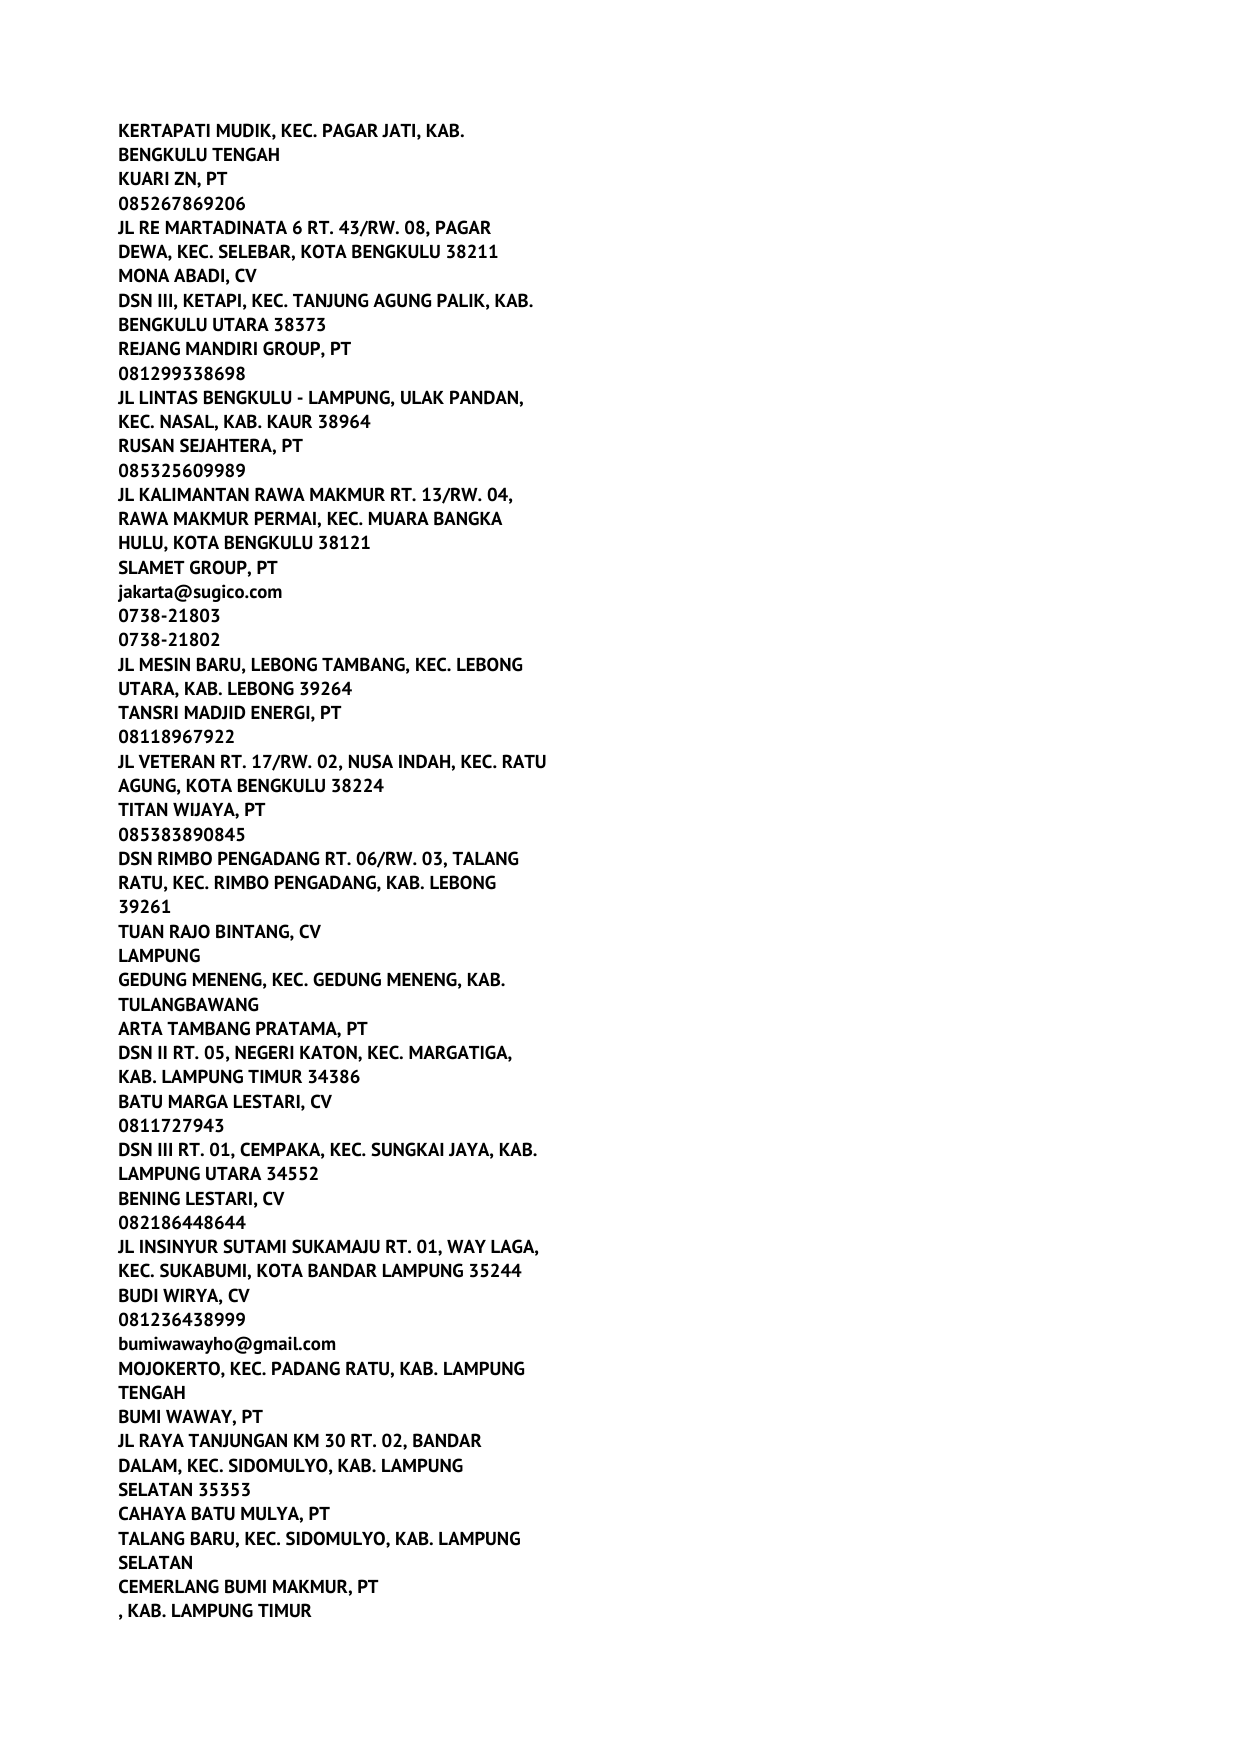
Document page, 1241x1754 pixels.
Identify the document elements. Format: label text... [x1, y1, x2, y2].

text bumiwawayho@gmail.com [118, 1332, 1122, 1356]
text BENGKULU TENGAH [118, 142, 1122, 167]
text BENING LESTARI, CV [118, 1186, 1122, 1210]
text JL INSINYUR SUTAMI SUKAMAJU RT. 01, WAY LAGA, [118, 1234, 1122, 1259]
text JL KALIMANTAN RAWA MAKMUR RT. 13/RW. 04, [118, 482, 1122, 506]
text LAMPUNG UTARA 34552 [118, 1162, 1122, 1186]
text TALANG BARU, KEC. SIDOMULYO, KAB. LAMPUNG [118, 1526, 1122, 1550]
text UTARA, KAB. LEBONG 39264 [118, 676, 1122, 701]
text CAHAYA BATU MULYA, PT [118, 1502, 1122, 1526]
text JL LINTAS BENGKULU - LAMPUNG, ULAK PANDAN, [118, 385, 1122, 409]
text JL MESIN BARU, LEBONG TAMBANG, KEC. LEBONG [118, 652, 1122, 676]
text BENGKULU UTARA 38373 [118, 312, 1122, 337]
text 085383890845 [118, 822, 1122, 846]
text 0811727943 [118, 1113, 1122, 1137]
text 39261 [118, 895, 1122, 919]
text MONA ABADI, CV [118, 264, 1122, 288]
text TENGAH [118, 1380, 1122, 1404]
text KEC. SUKABUMI, KOTA BANDAR LAMPUNG 35244 [118, 1259, 1122, 1283]
text AGUNG, KOTA BENGKULU 38224 [118, 773, 1122, 798]
text BATU MARGA LESTARI, CV [118, 1089, 1122, 1113]
text BUMI WAWAY, PT [118, 1404, 1122, 1429]
text DSN III, KETAPI, KEC. TANJUNG AGUNG PALIK, KAB. [118, 288, 1122, 312]
text SELATAN 35353 [118, 1477, 1122, 1502]
text ARTA TAMBANG PRATAMA, PT [118, 1016, 1122, 1040]
text TULANGBAWANG [118, 992, 1122, 1016]
text DSN III RT. 01, CEMPAKA, KEC. SUNGKAI JAYA, KAB. [118, 1137, 1122, 1162]
text , KAB. LAMPUNG TIMUR [118, 1599, 1122, 1623]
text 0738-21802 [118, 628, 1122, 652]
text GEDUNG MENENG, KEC. GEDUNG MENENG, KAB. [118, 968, 1122, 992]
text DSN RIMBO PENGADANG RT. 06/RW. 03, TALANG [118, 846, 1122, 871]
text TANSRI MADJID ENERGI, PT [118, 701, 1122, 725]
text KUARI ZN, PT [118, 167, 1122, 191]
text RUSAN SEJAHTERA, PT [118, 434, 1122, 458]
text KAB. LAMPUNG TIMUR 34386 [118, 1065, 1122, 1089]
text LAMPUNG [118, 943, 1122, 968]
text 08118967922 [118, 725, 1122, 749]
text TUAN RAJO BINTANG, CV [118, 919, 1122, 943]
text 081236438999 [118, 1307, 1122, 1332]
text JL VETERAN RT. 17/RW. 02, NUSA INDAH, KEC. RATU [118, 749, 1122, 773]
text DSN II RT. 05, NEGERI KATON, KEC. MARGATIGA, [118, 1040, 1122, 1065]
text CEMERLANG BUMI MAKMUR, PT [118, 1574, 1122, 1599]
text 0738-21803 [118, 603, 1122, 628]
text KERTAPATI MUDIK, KEC. PAGAR JATI, KAB. [118, 118, 1122, 142]
text HULU, KOTA BENGKULU 38121 [118, 531, 1122, 555]
text TITAN WIJAYA, PT [118, 798, 1122, 822]
text 082186448644 [118, 1210, 1122, 1234]
text SELATAN [118, 1550, 1122, 1574]
text REJANG MANDIRI GROUP, PT [118, 337, 1122, 361]
text RATU, KEC. RIMBO PENGADANG, KAB. LEBONG [118, 871, 1122, 895]
text RAWA MAKMUR PERMAI, KEC. MUARA BANGKA [118, 506, 1122, 531]
text DALAM, KEC. SIDOMULYO, KAB. LAMPUNG [118, 1453, 1122, 1477]
text 085267869206 [118, 191, 1122, 215]
text SLAMET GROUP, PT [118, 555, 1122, 579]
text BUDI WIRYA, CV [118, 1283, 1122, 1307]
text MOJOKERTO, KEC. PADANG RATU, KAB. LAMPUNG [118, 1356, 1122, 1380]
text DEWA, KEC. SELEBAR, KOTA BENGKULU 38211 [118, 239, 1122, 264]
text 081299338698 [118, 361, 1122, 385]
text jakarta@sugico.com [118, 579, 1122, 603]
text KEC. NASAL, KAB. KAUR 38964 [118, 409, 1122, 434]
text JL RE MARTADINATA 6 RT. 43/RW. 08, PAGAR [118, 215, 1122, 239]
text JL RAYA TANJUNGAN KM 30 RT. 02, BANDAR [118, 1429, 1122, 1453]
text 085325609989 [118, 458, 1122, 482]
